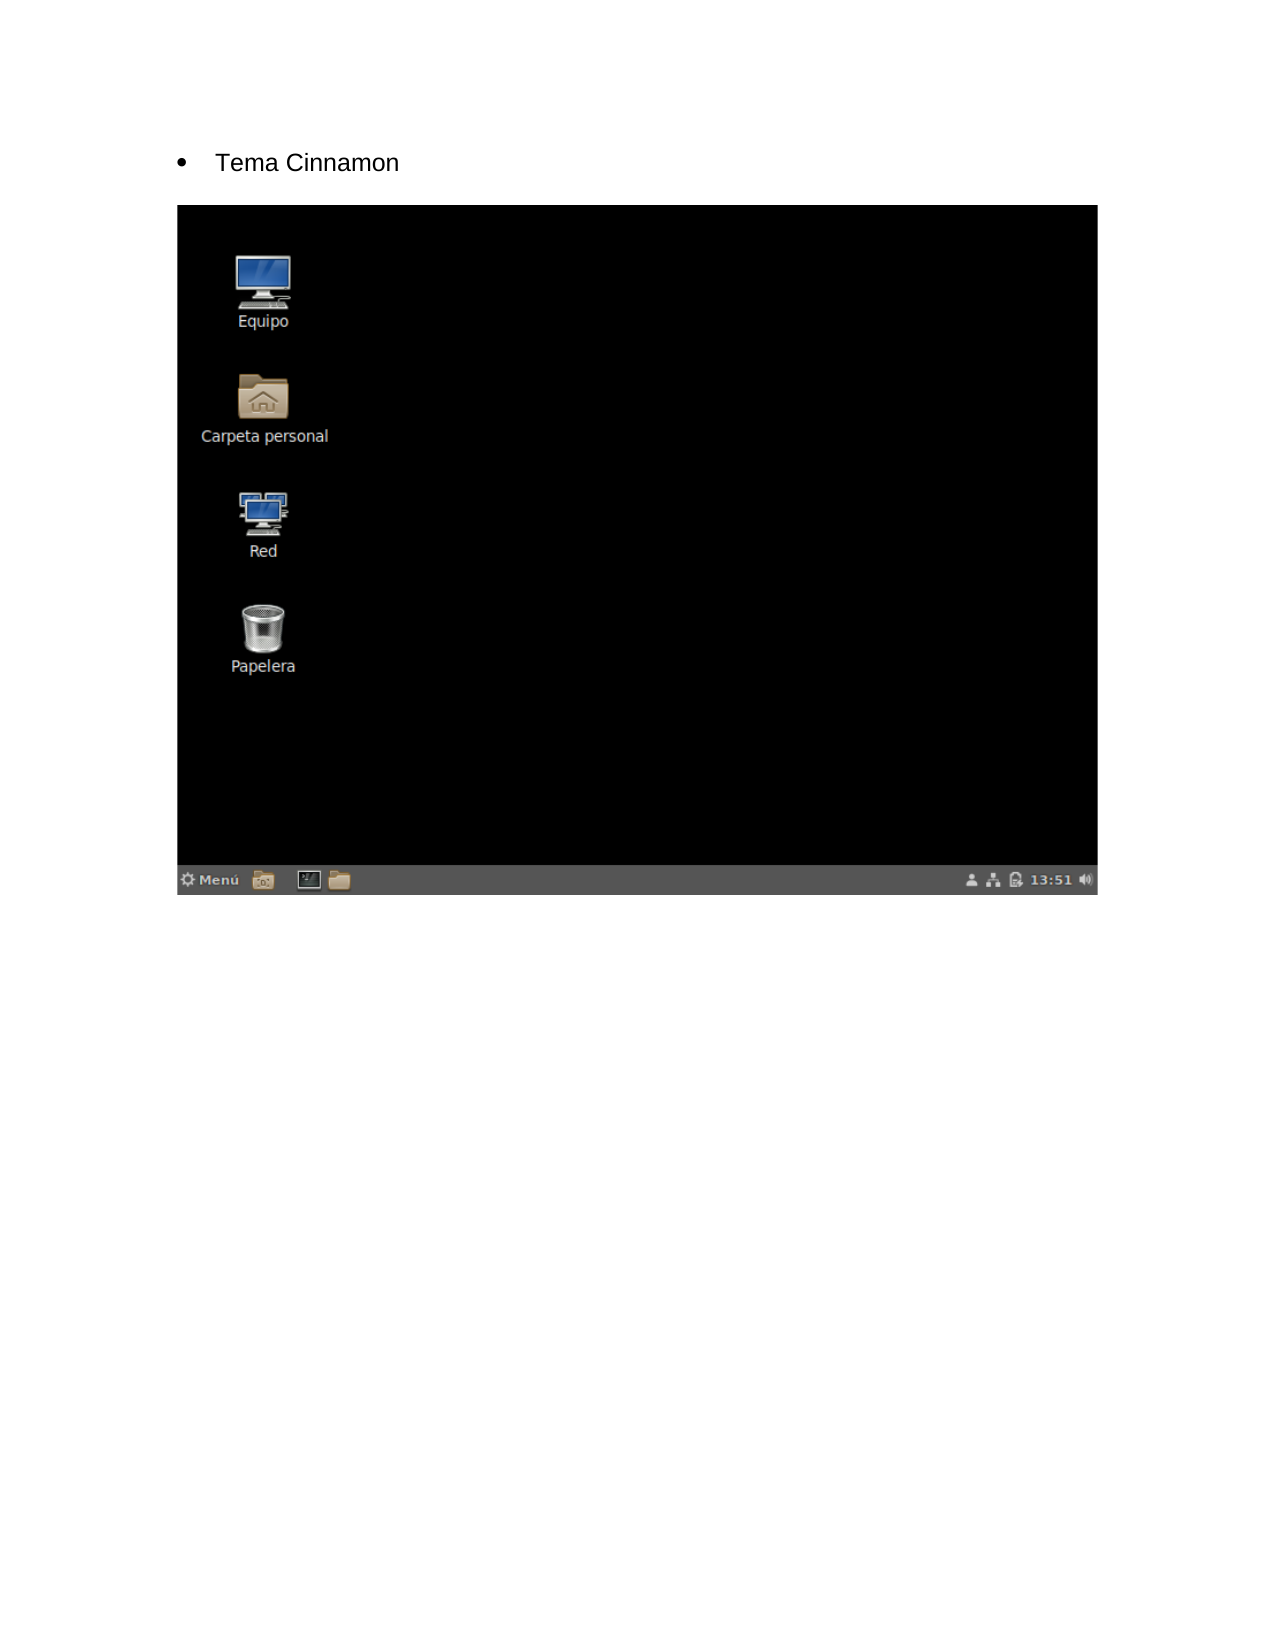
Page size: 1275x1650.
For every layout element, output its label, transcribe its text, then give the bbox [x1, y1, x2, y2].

picture [177, 205, 1098, 895]
list Tema Cinnamon [177, 148, 1098, 176]
